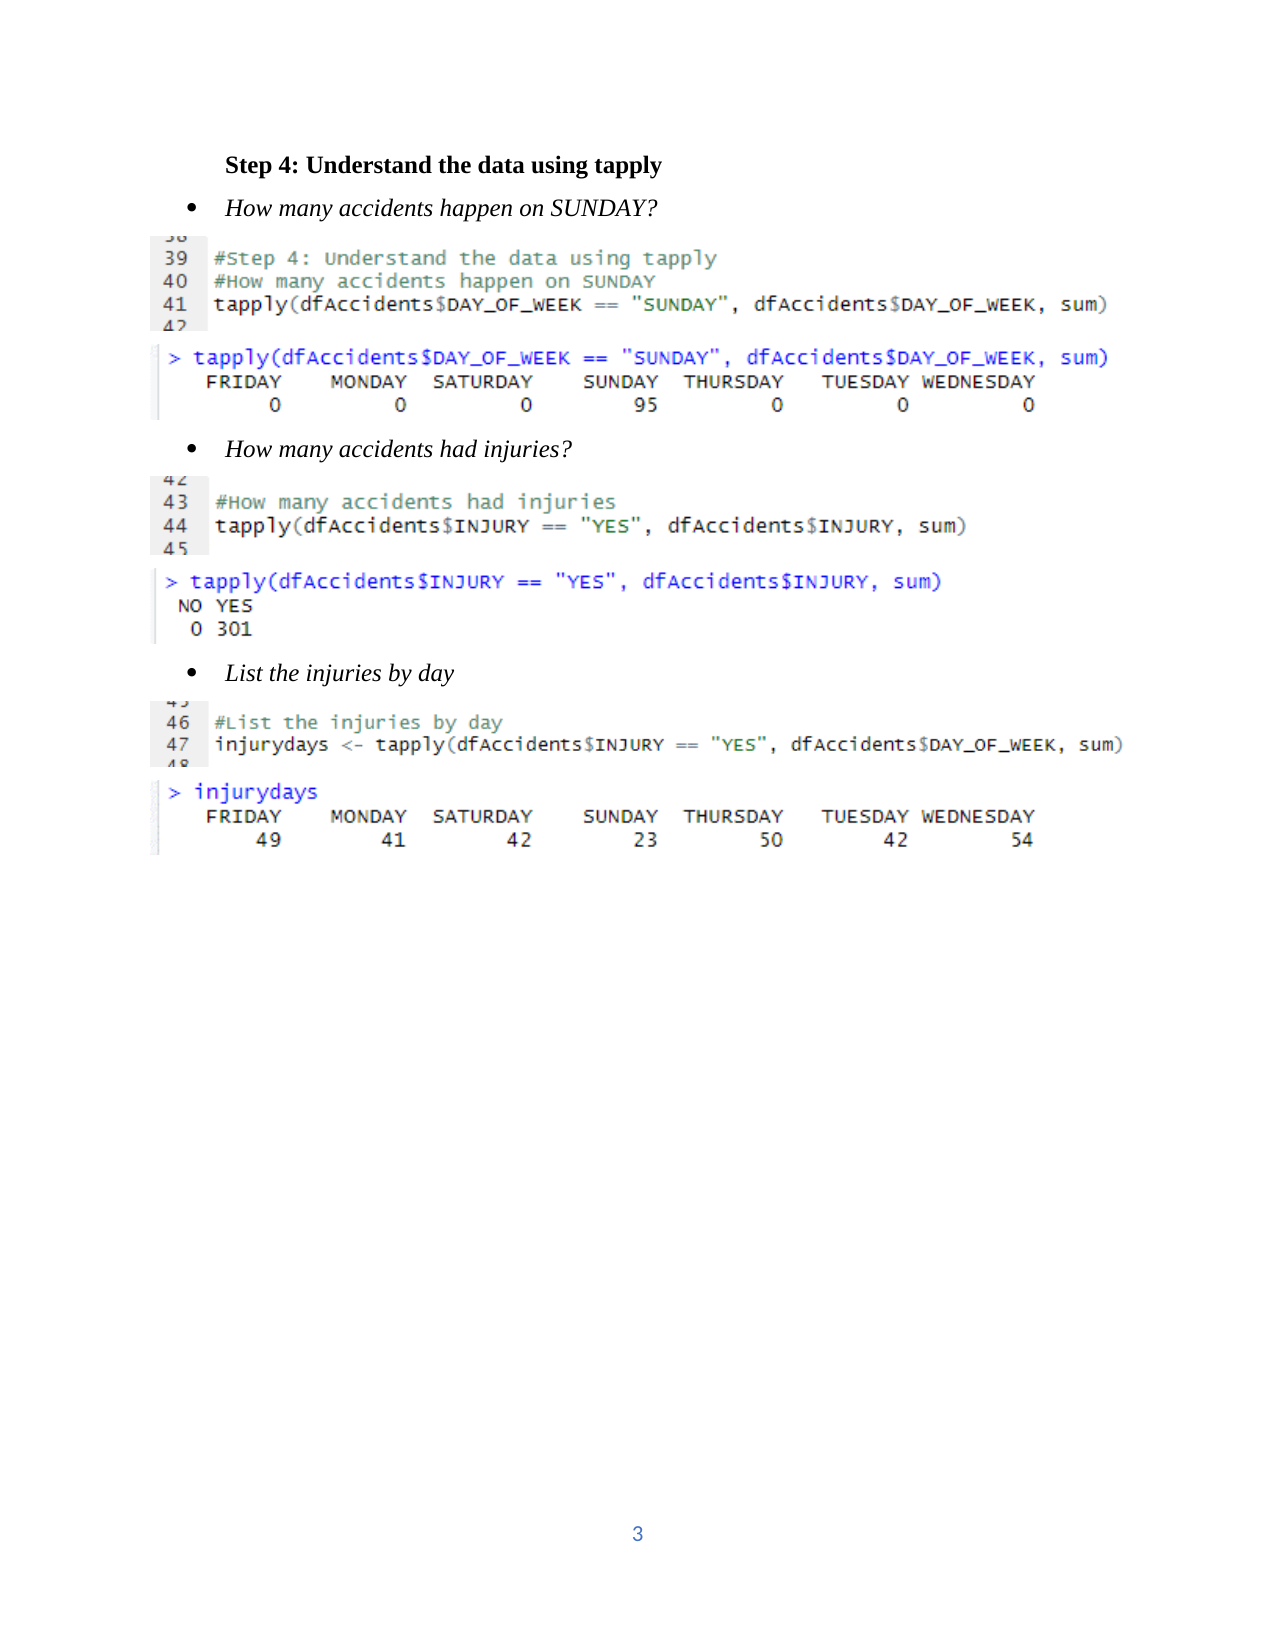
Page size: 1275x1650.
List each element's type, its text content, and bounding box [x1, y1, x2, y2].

picture [150, 476, 991, 555]
list How many accidents had injuries? [187, 434, 1125, 462]
picture [150, 344, 1121, 420]
list List the injuries by day [187, 658, 1125, 687]
picture [150, 780, 1069, 855]
picture [150, 568, 964, 644]
list How many accidents happen on SUNDAY? [187, 193, 1125, 222]
picture [150, 236, 1125, 331]
list Step 4: Understand the data using tapply [225, 150, 1125, 179]
picture [150, 701, 1125, 767]
